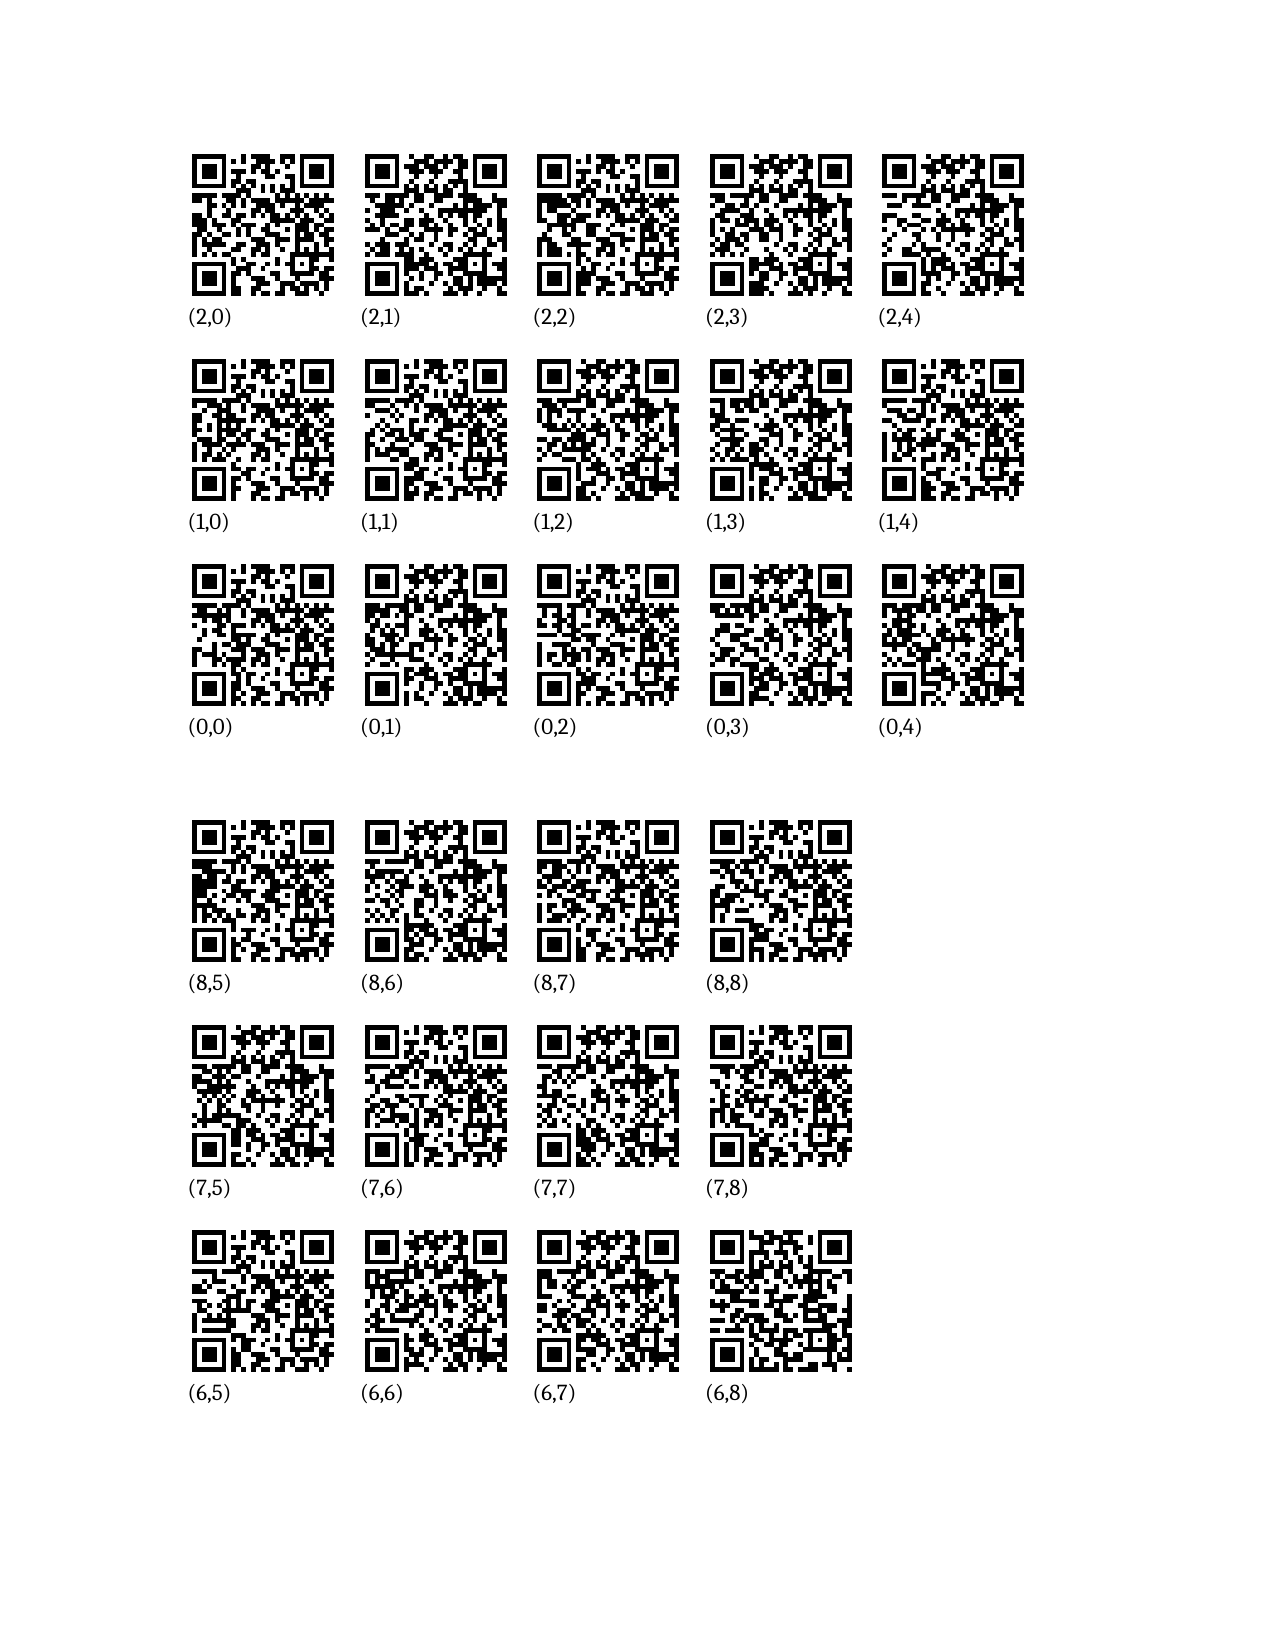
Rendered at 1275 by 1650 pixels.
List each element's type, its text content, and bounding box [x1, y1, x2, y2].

picture [705, 1020, 855, 1171]
table_cell (2,1) [349, 150, 521, 355]
picture [705, 1225, 855, 1376]
picture [877, 150, 1028, 300]
picture [187, 559, 338, 710]
table_header (8,8) [694, 816, 866, 1021]
picture [532, 1020, 683, 1171]
picture [532, 1225, 683, 1376]
table_cell (6,7) [521, 1226, 694, 1430]
table_cell (2,3) [694, 150, 866, 355]
picture [877, 559, 1028, 710]
table_cell (1,1) [349, 355, 521, 560]
table_cell (1,4) [866, 355, 1039, 560]
table_cell (7,5) [176, 1021, 349, 1226]
picture [532, 355, 683, 505]
table_cell (0,2) [521, 560, 694, 765]
table_cell (2,4) [866, 150, 1039, 355]
picture [877, 355, 1028, 505]
table_cell (1,3) [694, 355, 866, 560]
picture [360, 1225, 511, 1376]
picture [187, 1020, 338, 1171]
table_cell (7,7) [521, 1021, 694, 1226]
table_cell (7,8) [694, 1021, 866, 1226]
table_cell (7,6) [349, 1021, 521, 1226]
table_header (8,5) [176, 816, 349, 1021]
picture [705, 559, 855, 710]
picture [187, 355, 338, 505]
picture [705, 815, 855, 966]
picture [705, 355, 855, 505]
picture [705, 150, 855, 300]
table_cell (0,3) [694, 560, 866, 765]
table_cell (0,4) [866, 560, 1039, 765]
table_cell (1,0) [176, 355, 349, 560]
picture [360, 355, 511, 505]
table_header (8,7) [521, 816, 694, 1021]
table_header (8,6) [349, 816, 521, 1021]
picture [187, 815, 338, 966]
picture [532, 815, 683, 966]
table_cell (6,6) [349, 1226, 521, 1430]
picture [360, 559, 511, 710]
picture [360, 1020, 511, 1171]
table_cell (1,2) [521, 355, 694, 560]
table_cell (2,0) [176, 150, 349, 355]
table_cell (2,2) [521, 150, 694, 355]
picture [187, 150, 338, 300]
picture [360, 150, 511, 300]
table_cell (0,1) [349, 560, 521, 765]
table_cell (6,8) [694, 1226, 866, 1430]
picture [360, 815, 511, 966]
picture [187, 1225, 338, 1376]
picture [532, 150, 683, 300]
picture [532, 559, 683, 710]
table_cell (0,0) [176, 560, 349, 765]
table_cell (6,5) [176, 1226, 349, 1430]
